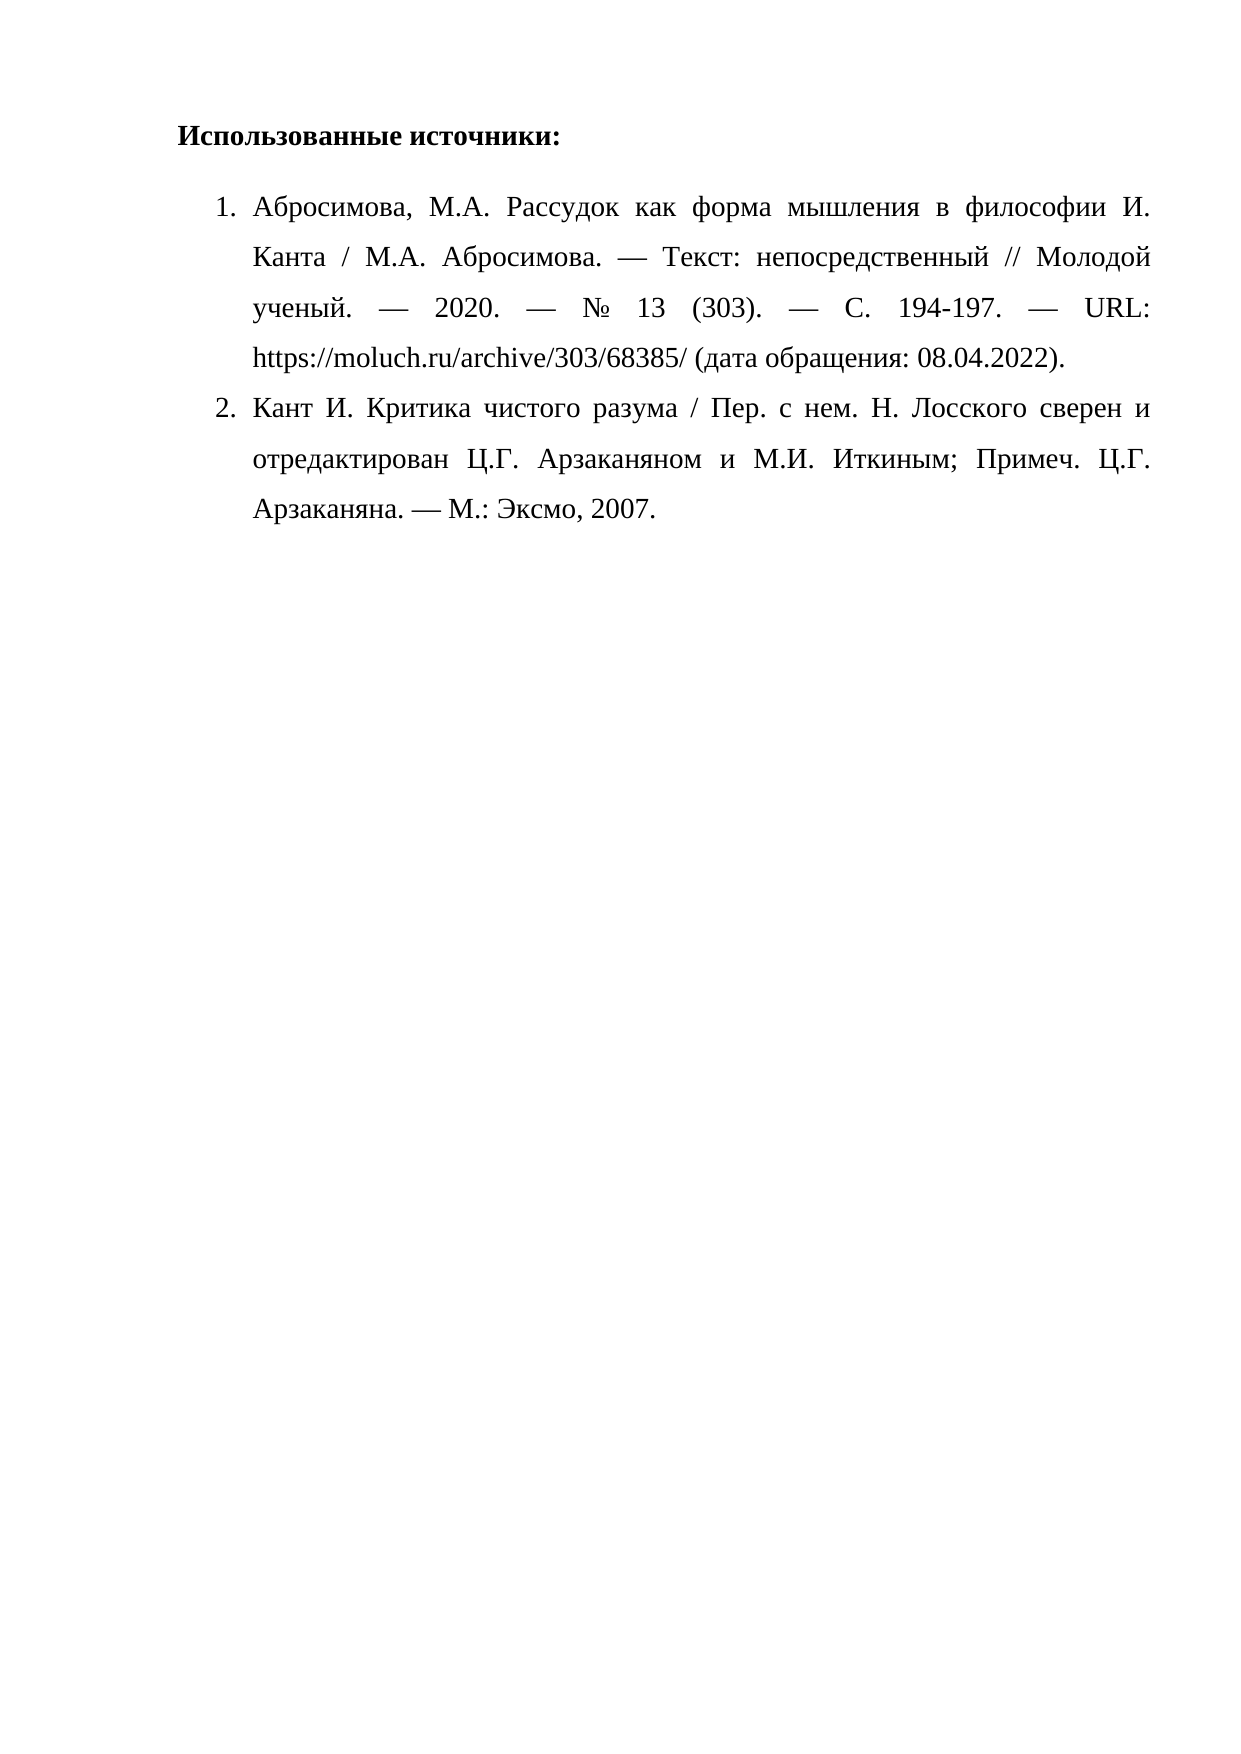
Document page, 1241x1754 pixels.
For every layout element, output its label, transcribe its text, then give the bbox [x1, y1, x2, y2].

list Кант И. Критика чистого разума / Пер. с нем. Н. Лосского сверен и отредактирован Ц.Г. Арзаканяном и М.И. Иткиным; Примеч. Ц.Г. Арзаканяна. — М.: Эксмо, 2007. [215, 391, 1152, 525]
list Абросимова, М.А. Рассудок как форма мышления в философии И. Канта / М.А. Абросимова. — Текст: непосредственный // Молодой ученый. — 2020. — № 13 (303). — С. 194-197. — URL: https://moluch.ru/archive/303/68385/ (дата обращения: 08.04.2022). [215, 189, 1152, 374]
text Использованные источники: [177, 118, 1152, 152]
